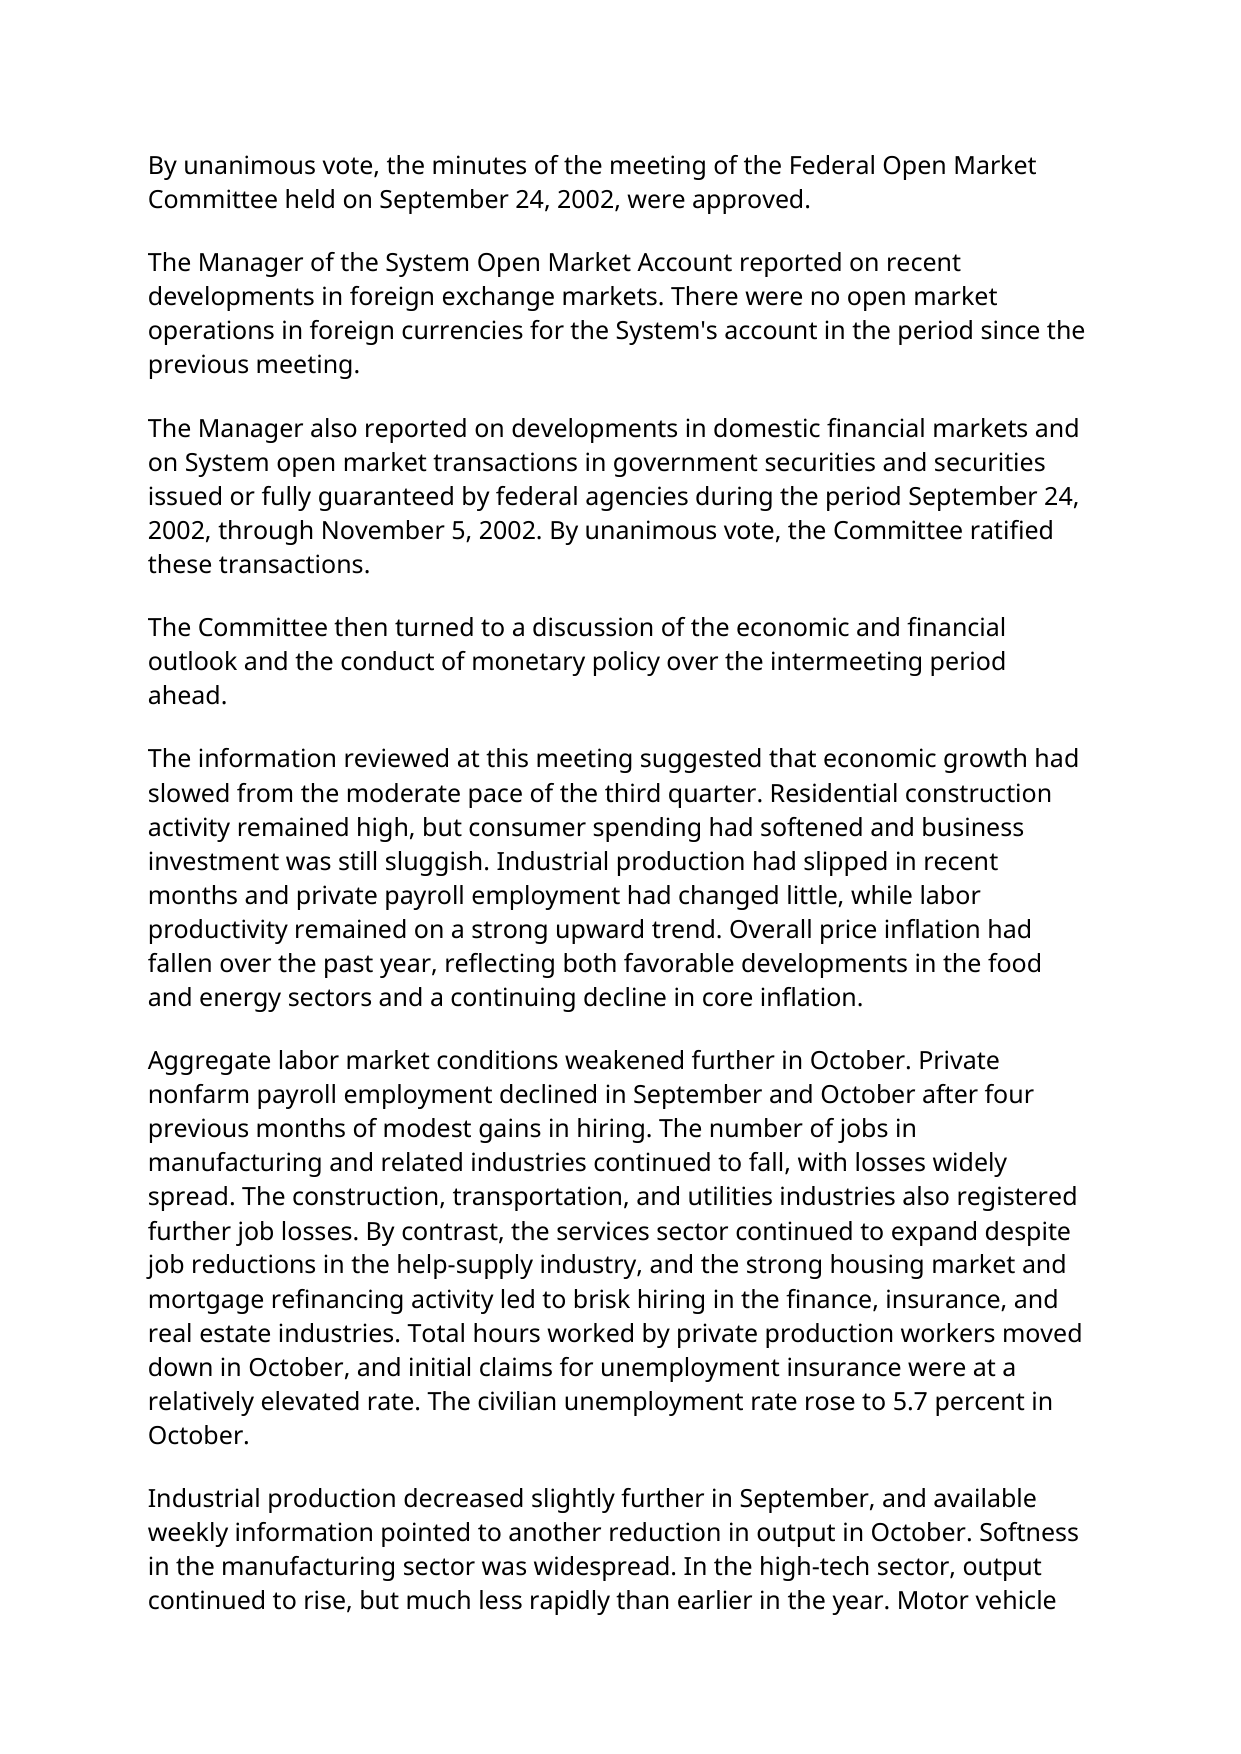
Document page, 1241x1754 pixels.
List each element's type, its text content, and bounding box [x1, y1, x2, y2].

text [148, 1481, 1093, 1617]
text The information reviewed at this meeting suggested that economic growth had slowed from the moderate pace of the third quarter. Residential construction activity remained high, but consumer spending had softened and business investment was still sluggish. Industrial production had slipped in recent months and private payroll employment had changed little, while labor productivity remained on a strong upward trend. Overall price inflation had fallen over the past year, reflecting both favorable developments in the food and energy sectors and a continuing decline in core inflation. [148, 741, 1093, 1014]
text By unanimous vote, the minutes of the meeting of the Federal Open Market Committee held on September 24, 2002, were approved. [148, 148, 1093, 216]
text The Committee then turned to a discussion of the economic and financial outlook and the conduct of monetary policy over the intermeeting period ahead. [148, 610, 1093, 712]
text The Manager also reported on developments in domestic financial markets and on System open market transactions in government securities and securities issued or fully guaranteed by federal agencies during the period September 24, 2002, through November 5, 2002. By unanimous vote, the Committee ratified these transactions. [148, 410, 1093, 581]
text The Manager of the System Open Market Account reported on recent developments in foreign exchange markets. There were no open market operations in foreign currencies for the System's account in the period since the previous meeting. [148, 245, 1093, 381]
text Aggregate labor market conditions weakened further in October. Private nonfarm payroll employment declined in September and October after four previous months of modest gains in hiring. The number of jobs in manufacturing and related industries continued to fall, with losses widely spread. The construction, transportation, and utilities industries also registered further job losses. By contrast, the services sector continued to expand despite job reductions in the help-supply industry, and the strong housing market and mortgage refinancing activity led to brisk hiring in the finance, insurance, and real estate industries. Total hours worked by private production workers moved down in October, and initial claims for unemployment insurance were at a relatively elevated rate. The civilian unemployment rate rose to 5.7 percent in October. [148, 1043, 1093, 1452]
